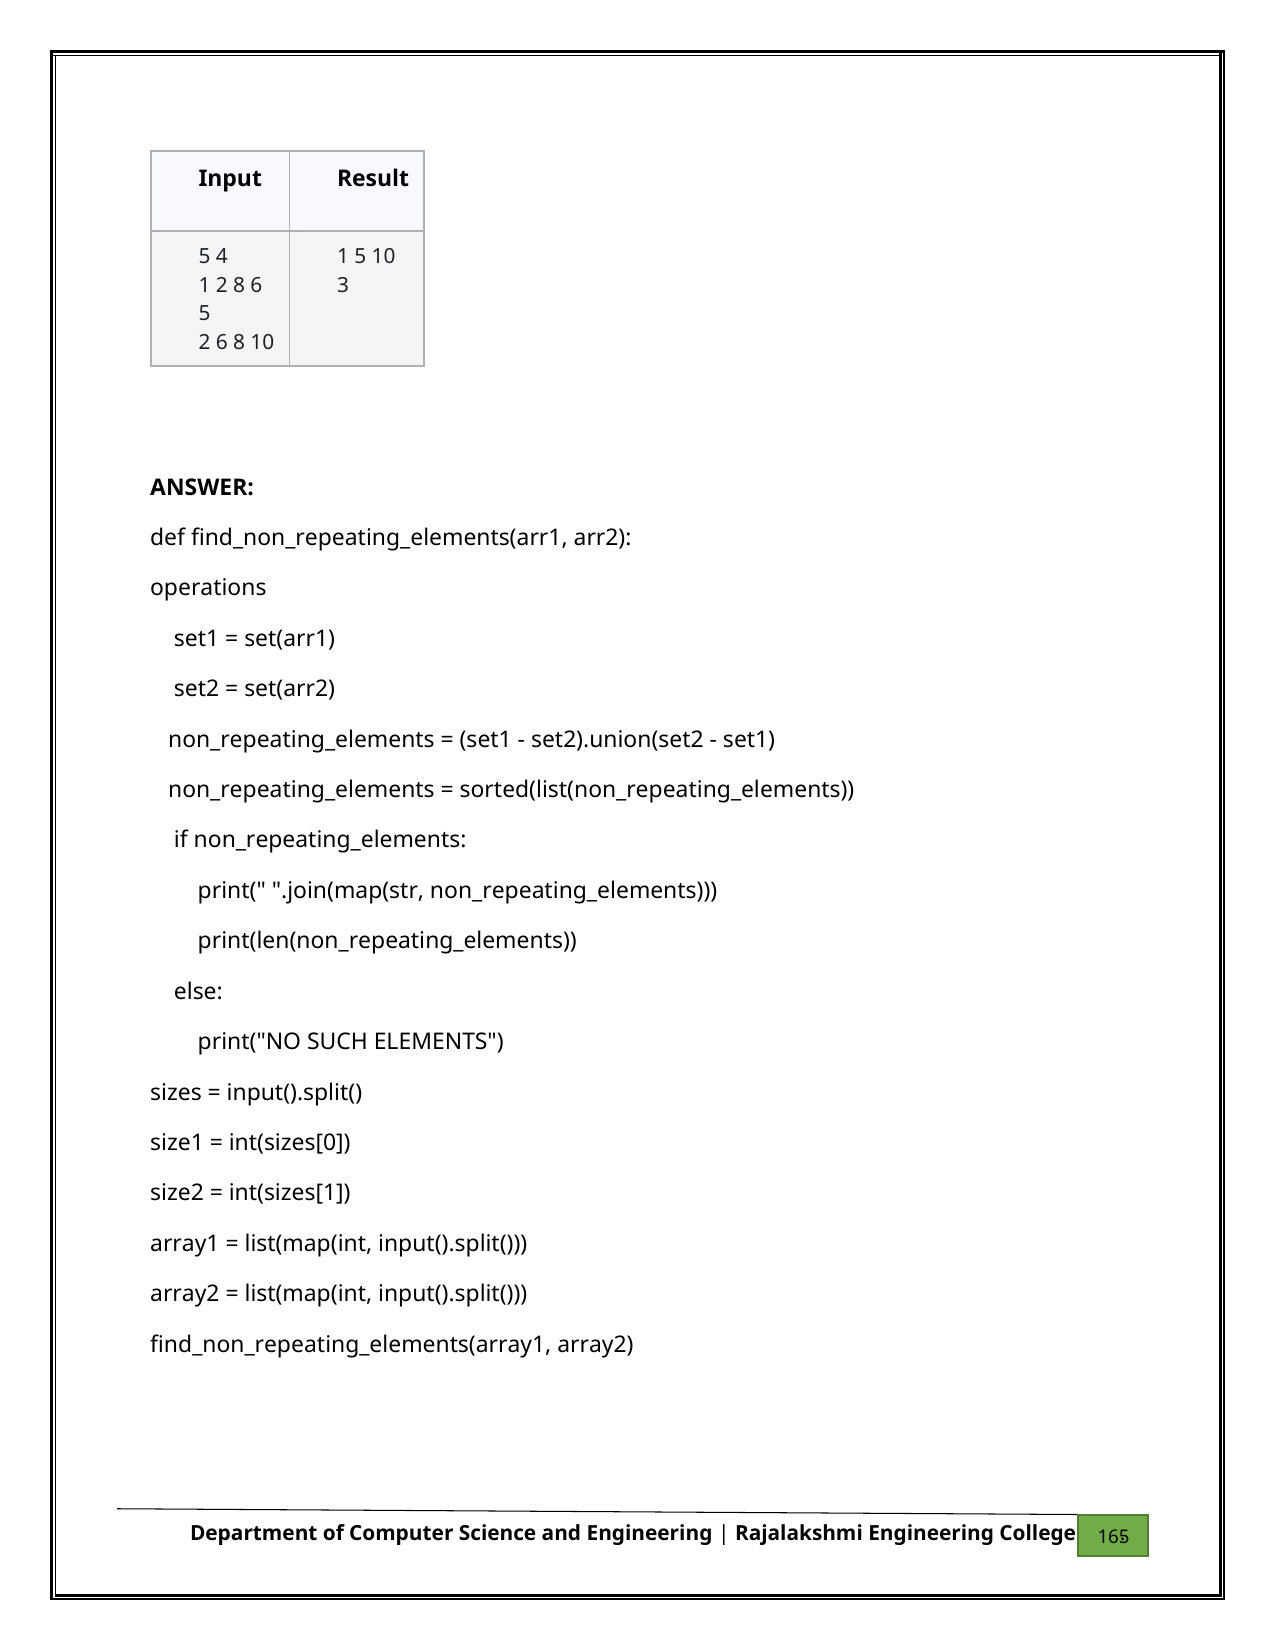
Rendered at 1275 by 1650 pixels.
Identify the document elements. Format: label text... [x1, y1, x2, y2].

text set1 = set(arr1) [150, 622, 1125, 653]
text non_repeating_elements = (set1 - set2).union(set2 - set1) [150, 723, 1125, 754]
text print(len(non_repeating_elements)) [150, 924, 1125, 956]
text size2 = int(sizes[1]) [150, 1176, 1125, 1208]
text size1 = int(sizes[0]) [150, 1126, 1125, 1157]
table_cell 5 4 1 2 8 6 5 2 6 8 10 [152, 232, 289, 365]
text def find_non_repeating_elements(arr1, arr2): [150, 521, 1125, 552]
table_header Input [152, 152, 289, 230]
table_header Result [290, 152, 423, 230]
text array1 = list(map(int, input().split())) [150, 1227, 1125, 1258]
text array2 = list(map(int, input().split())) [150, 1277, 1125, 1308]
text find_non_repeating_elements(array1, array2) [150, 1328, 1125, 1359]
text ANSWER: [150, 471, 1125, 502]
text print("NO SUCH ELEMENTS") [150, 1025, 1125, 1056]
text print(" ".join(map(str, non_repeating_elements))) [150, 874, 1125, 905]
text else: [150, 975, 1125, 1006]
text sizes = input().split() [150, 1076, 1125, 1107]
text if non_repeating_elements: [150, 823, 1125, 855]
table_cell 1 5 10 3 [290, 232, 423, 365]
text set2 = set(arr2) [150, 672, 1125, 703]
text non_repeating_elements = sorted(list(non_repeating_elements)) [150, 773, 1125, 804]
text operations [150, 571, 1125, 603]
